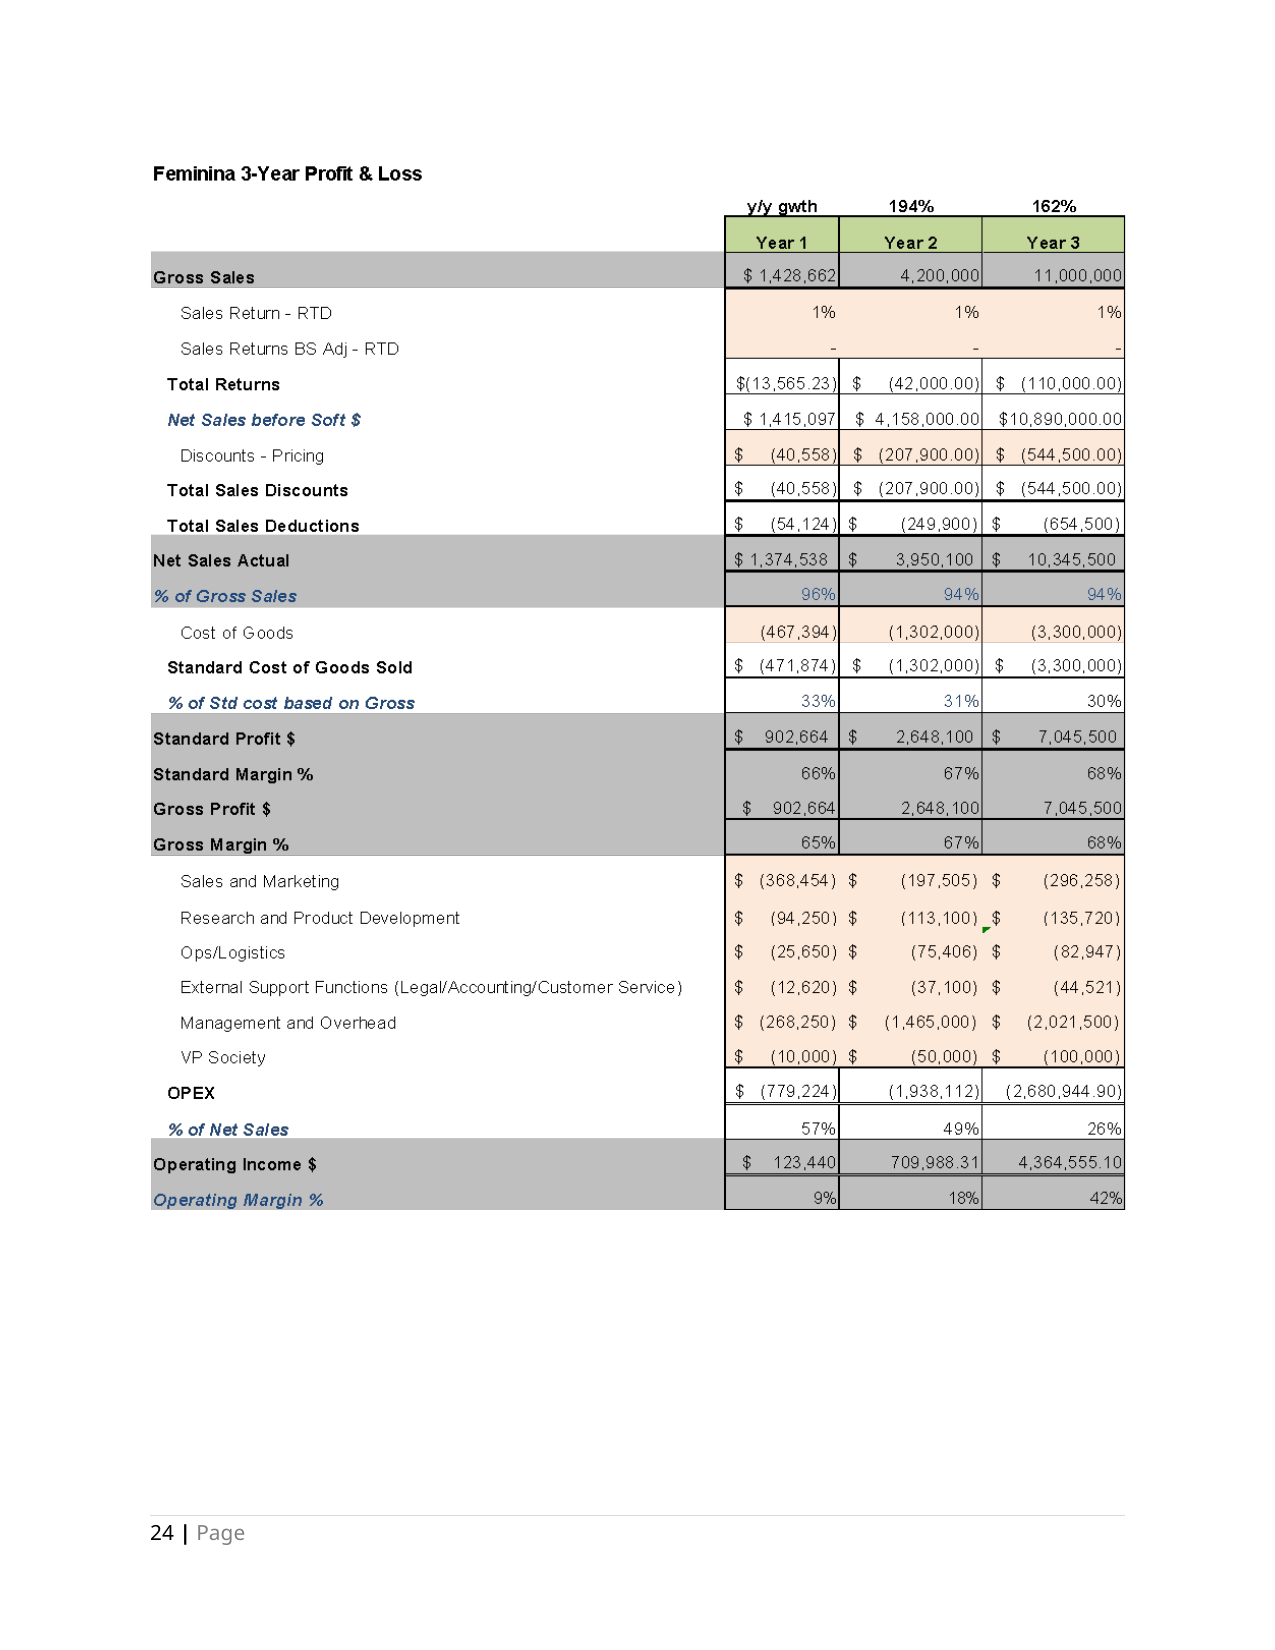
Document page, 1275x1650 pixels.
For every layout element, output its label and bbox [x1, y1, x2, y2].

picture [150, 150, 1125, 1210]
